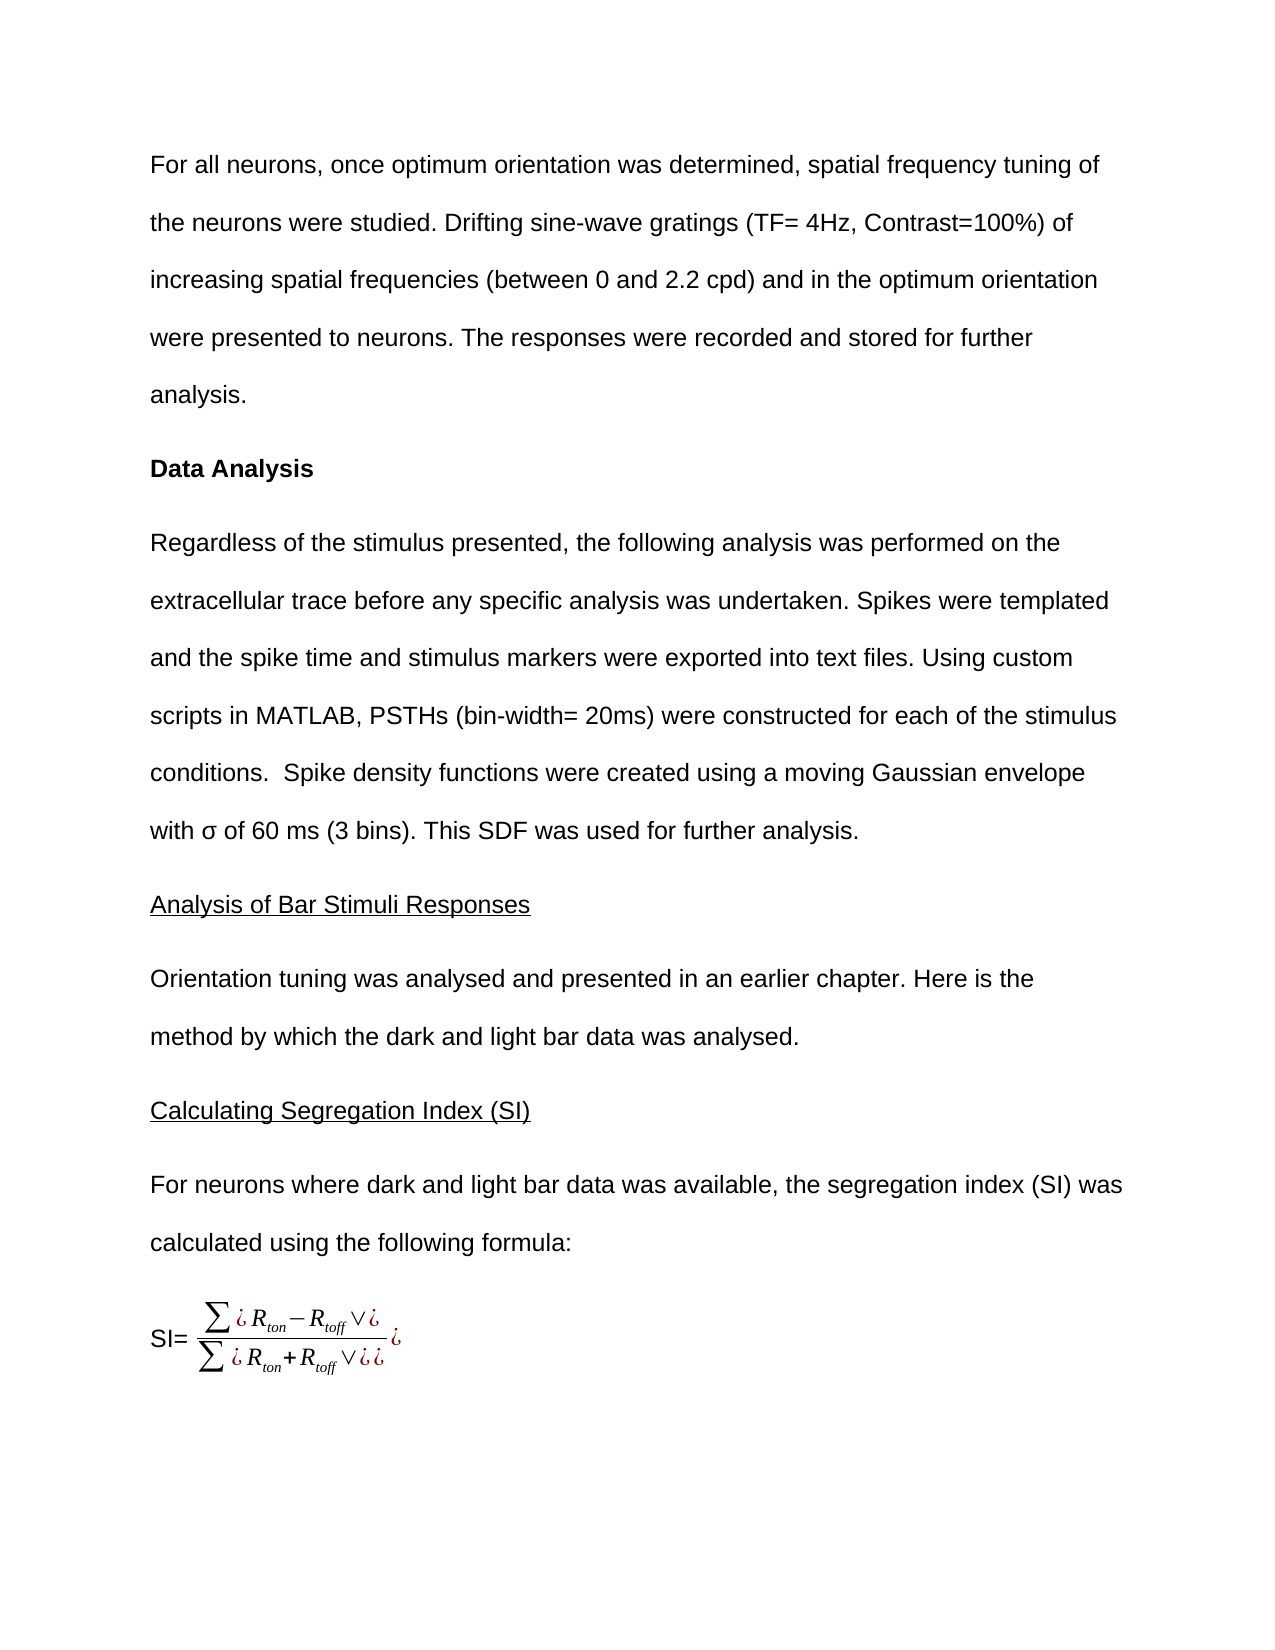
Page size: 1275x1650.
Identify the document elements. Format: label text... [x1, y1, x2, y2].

text For neurons where dark and light bar data was available, the segregation index (SI) was calculated using the following formula: [150, 1170, 1125, 1256]
text Regardless of the stimulus presented, the following analysis was performed on the extracellular trace before any specific analysis was undertaken. Spikes were templated and the spike time and stimulus markers were exported into text files. Using custom scripts in MATLAB, PSTHs (bin-width= 20ms) were constructed for each of the stimulus conditions. Spike density functions were created using a moving Gaussian envelope with σ of 60 ms (3 bins). This SDF was used for further analysis. [150, 528, 1125, 844]
text SI= [150, 1302, 1125, 1374]
text Orientation tuning was analysed and presented in an earlier chapter. Here is the method by which the dark and light bar data was analysed. [150, 964, 1125, 1050]
text Analysis of Bar Stimuli Responses [150, 890, 1125, 919]
text For all neurons, once optimum orientation was determined, spatial frequency tuning of the neurons were studied. Drifting sine-wave gratings (TF= 4Hz, Contrast=100%) of increasing spatial frequencies (between 0 and 2.2 cpd) and in the optimum orientation were presented to neurons. The responses were recorded and stored for further analysis. [150, 150, 1125, 409]
text Data Analysis [150, 454, 1125, 483]
text Calculating Segregation Index (SI) [150, 1096, 1125, 1124]
